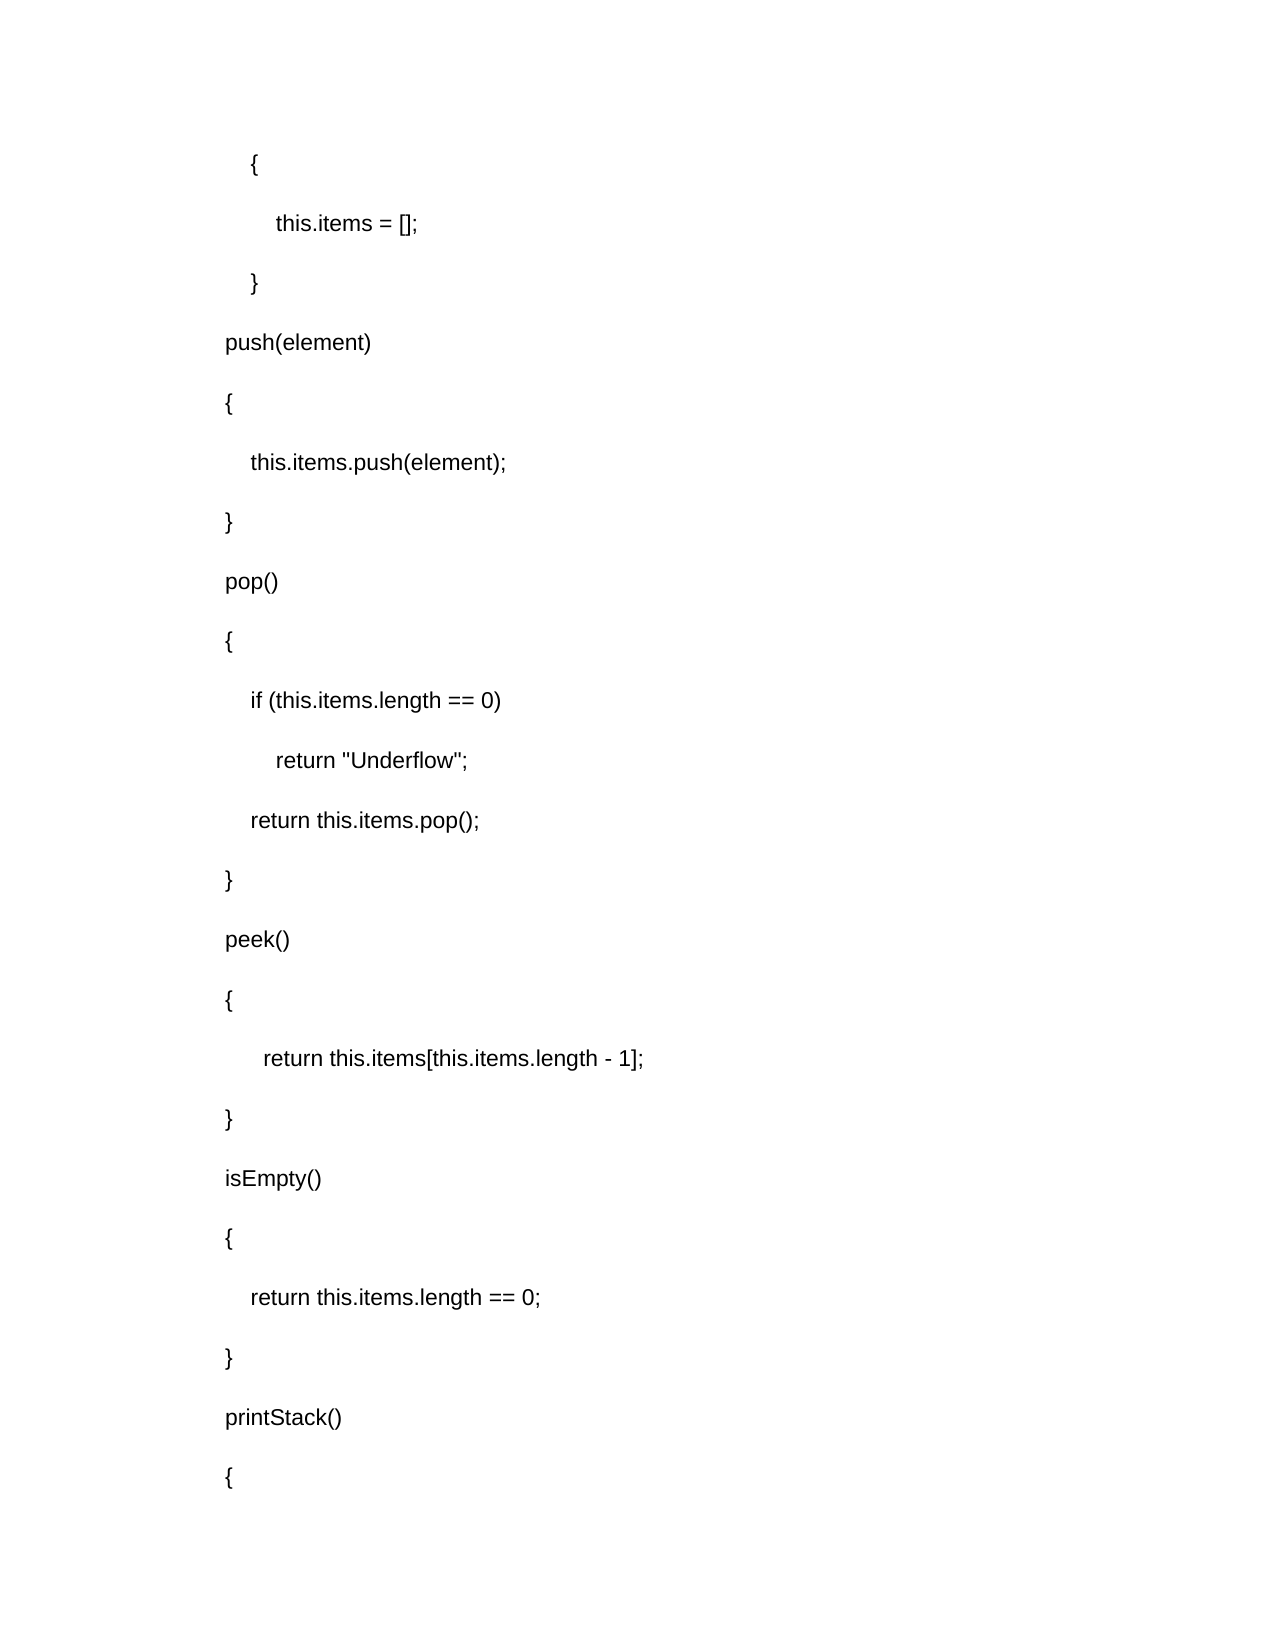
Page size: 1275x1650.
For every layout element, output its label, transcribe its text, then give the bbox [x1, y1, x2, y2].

text printStack() [225, 1403, 1125, 1430]
text { [225, 986, 1125, 1012]
text if (this.items.length == 0) [225, 687, 1125, 713]
text { [225, 1224, 1125, 1251]
text isEmpty() [225, 1165, 1125, 1191]
text } [225, 1105, 1125, 1131]
text this.items.push(element); [225, 448, 1125, 475]
text { [225, 150, 1125, 176]
text { [225, 627, 1125, 654]
text this.items = []; [225, 210, 1125, 236]
text { [225, 1463, 1125, 1489]
text } [225, 508, 1125, 534]
text return this.items.length == 0; [225, 1284, 1125, 1310]
text } [225, 1344, 1125, 1370]
text return "Underflow"; [225, 747, 1125, 773]
text peek() [225, 926, 1125, 952]
text pop() [225, 568, 1125, 594]
text return this.items.pop(); [225, 807, 1125, 833]
text return this.items[this.items.length - 1]; [225, 1045, 1125, 1072]
text } [225, 269, 1125, 296]
text push(element) [225, 329, 1125, 355]
text } [225, 866, 1125, 893]
text { [225, 389, 1125, 415]
